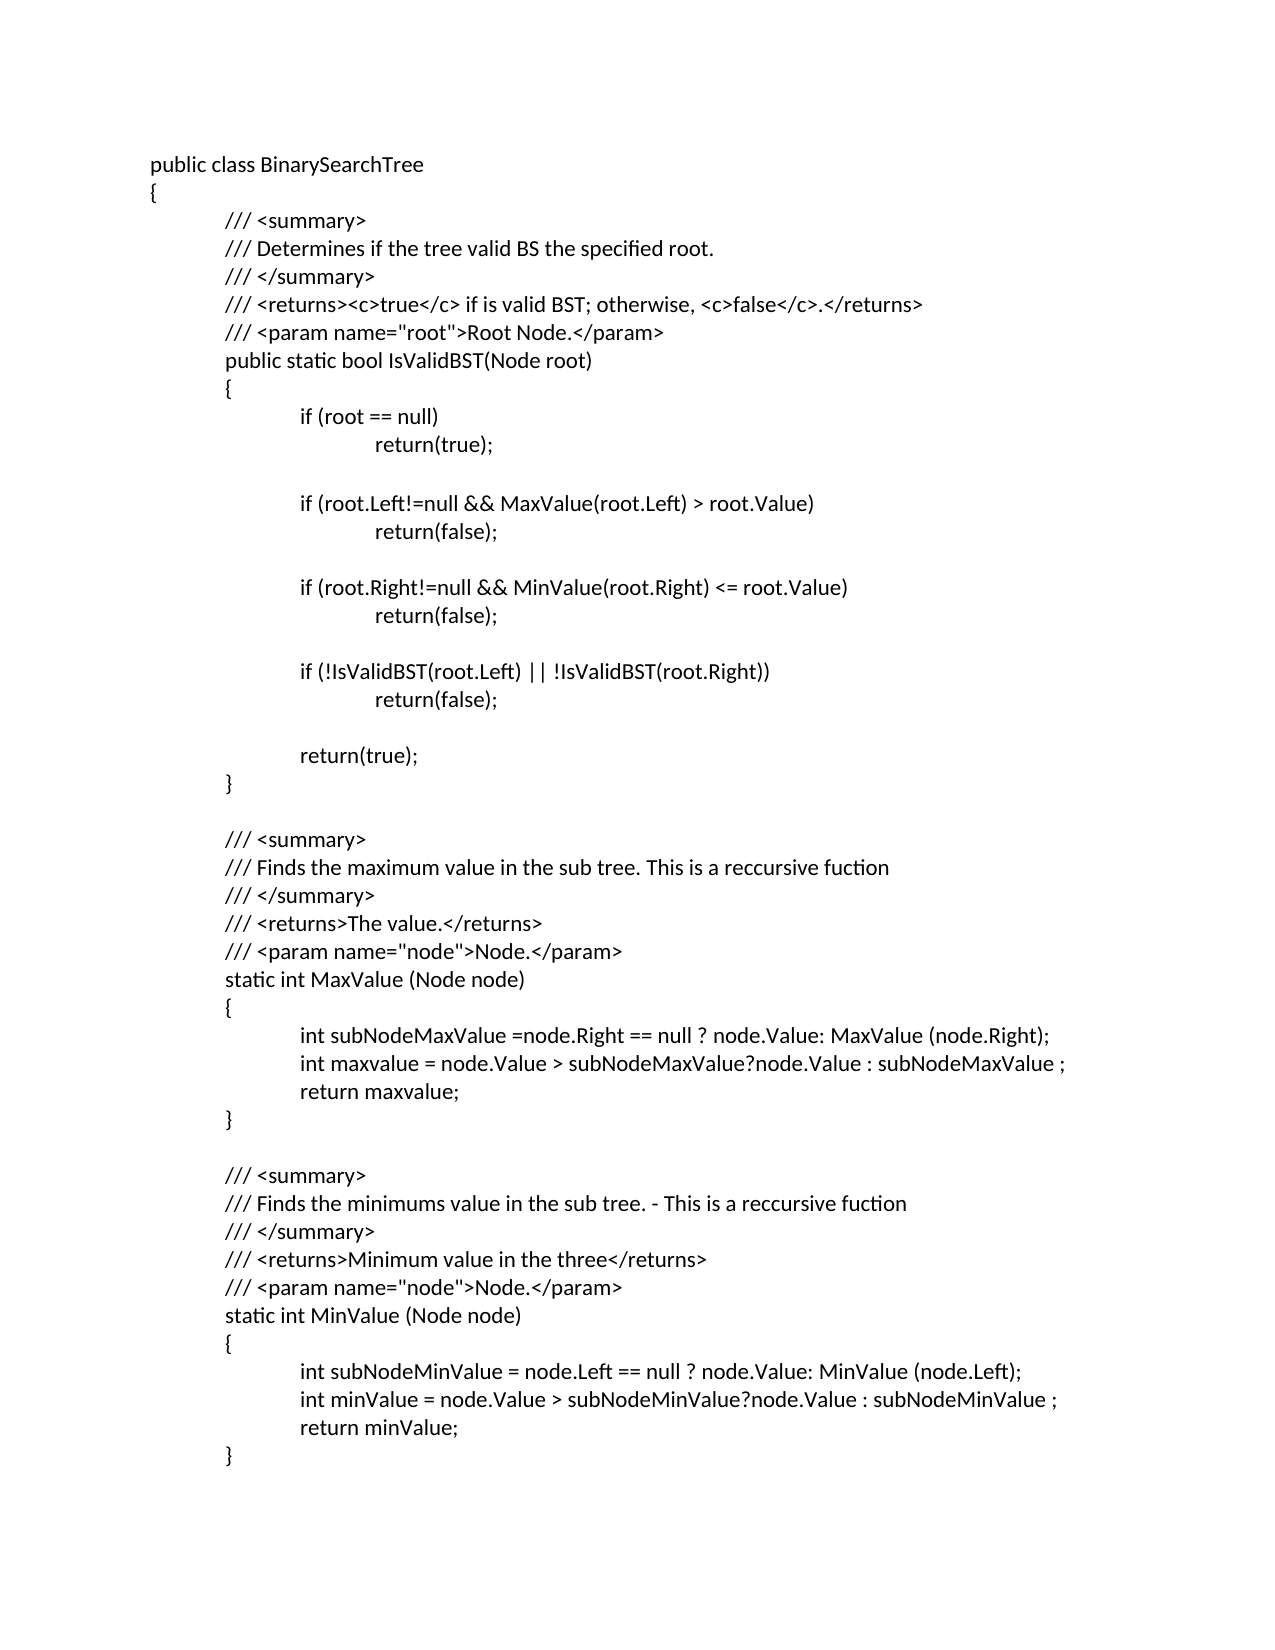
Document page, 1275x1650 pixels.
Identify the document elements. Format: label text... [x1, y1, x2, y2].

text /// </summary> [150, 881, 1125, 909]
text int minValue = node.Value > subNodeMinValue?node.Value : subNodeMinValue ; [150, 1385, 1125, 1413]
text } [150, 1441, 1125, 1469]
text { [150, 993, 1125, 1021]
text int maxvalue = node.Value > subNodeMaxValue?node.Value : subNodeMaxValue ; [150, 1049, 1125, 1077]
text if (root == null) [150, 402, 1125, 430]
text /// <returns>The value.</returns> [150, 909, 1125, 937]
text /// <param name="node">Node.</param> [150, 1273, 1125, 1301]
text /// Finds the maximum value in the sub tree. This is a reccursive fuction [150, 853, 1125, 881]
text return(true); [150, 741, 1125, 769]
text /// <summary> [150, 206, 1125, 234]
text return(false); [150, 517, 1125, 545]
text /// <returns><c>true</c> if is valid BST; otherwise, <c>false</c>.</returns> [150, 290, 1125, 318]
text /// </summary> [150, 1217, 1125, 1245]
text { [150, 1329, 1125, 1357]
text public static bool IsValidBST(Node root) [150, 346, 1125, 374]
text int subNodeMaxValue =node.Right == null ? node.Value: MaxValue (node.Right); [150, 1021, 1125, 1049]
text if (root.Left!=null && MaxValue(root.Left) > root.Value) [150, 489, 1125, 517]
text int subNodeMinValue = node.Left == null ? node.Value: MinValue (node.Left); [150, 1357, 1125, 1385]
text } [150, 769, 1125, 797]
text public class BinarySearchTree [150, 150, 1125, 178]
text { [150, 178, 1125, 206]
text /// </summary> [150, 262, 1125, 290]
text /// <param name="root">Root Node.</param> [150, 318, 1125, 346]
text if (!IsValidBST(root.Left) || !IsValidBST(root.Right)) [150, 657, 1125, 685]
text { [150, 374, 1125, 402]
text } [150, 1105, 1125, 1133]
text return minValue; [150, 1413, 1125, 1441]
text if (root.Right!=null && MinValue(root.Right) <= root.Value) [150, 573, 1125, 601]
text /// <returns>Minimum value in the three</returns> [150, 1245, 1125, 1273]
text /// Finds the minimums value in the sub tree. - This is a reccursive fuction [150, 1189, 1125, 1217]
text return(false); [150, 601, 1125, 629]
text /// <param name="node">Node.</param> [150, 937, 1125, 965]
text return(false); [150, 685, 1125, 713]
text return(true); [150, 430, 1125, 458]
text /// <summary> [150, 1161, 1125, 1189]
text /// <summary> [150, 825, 1125, 853]
text return maxvalue; [150, 1077, 1125, 1105]
text static int MaxValue (Node node) [150, 965, 1125, 993]
text /// Determines if the tree valid BS the specified root. [150, 234, 1125, 262]
text static int MinValue (Node node) [150, 1301, 1125, 1329]
